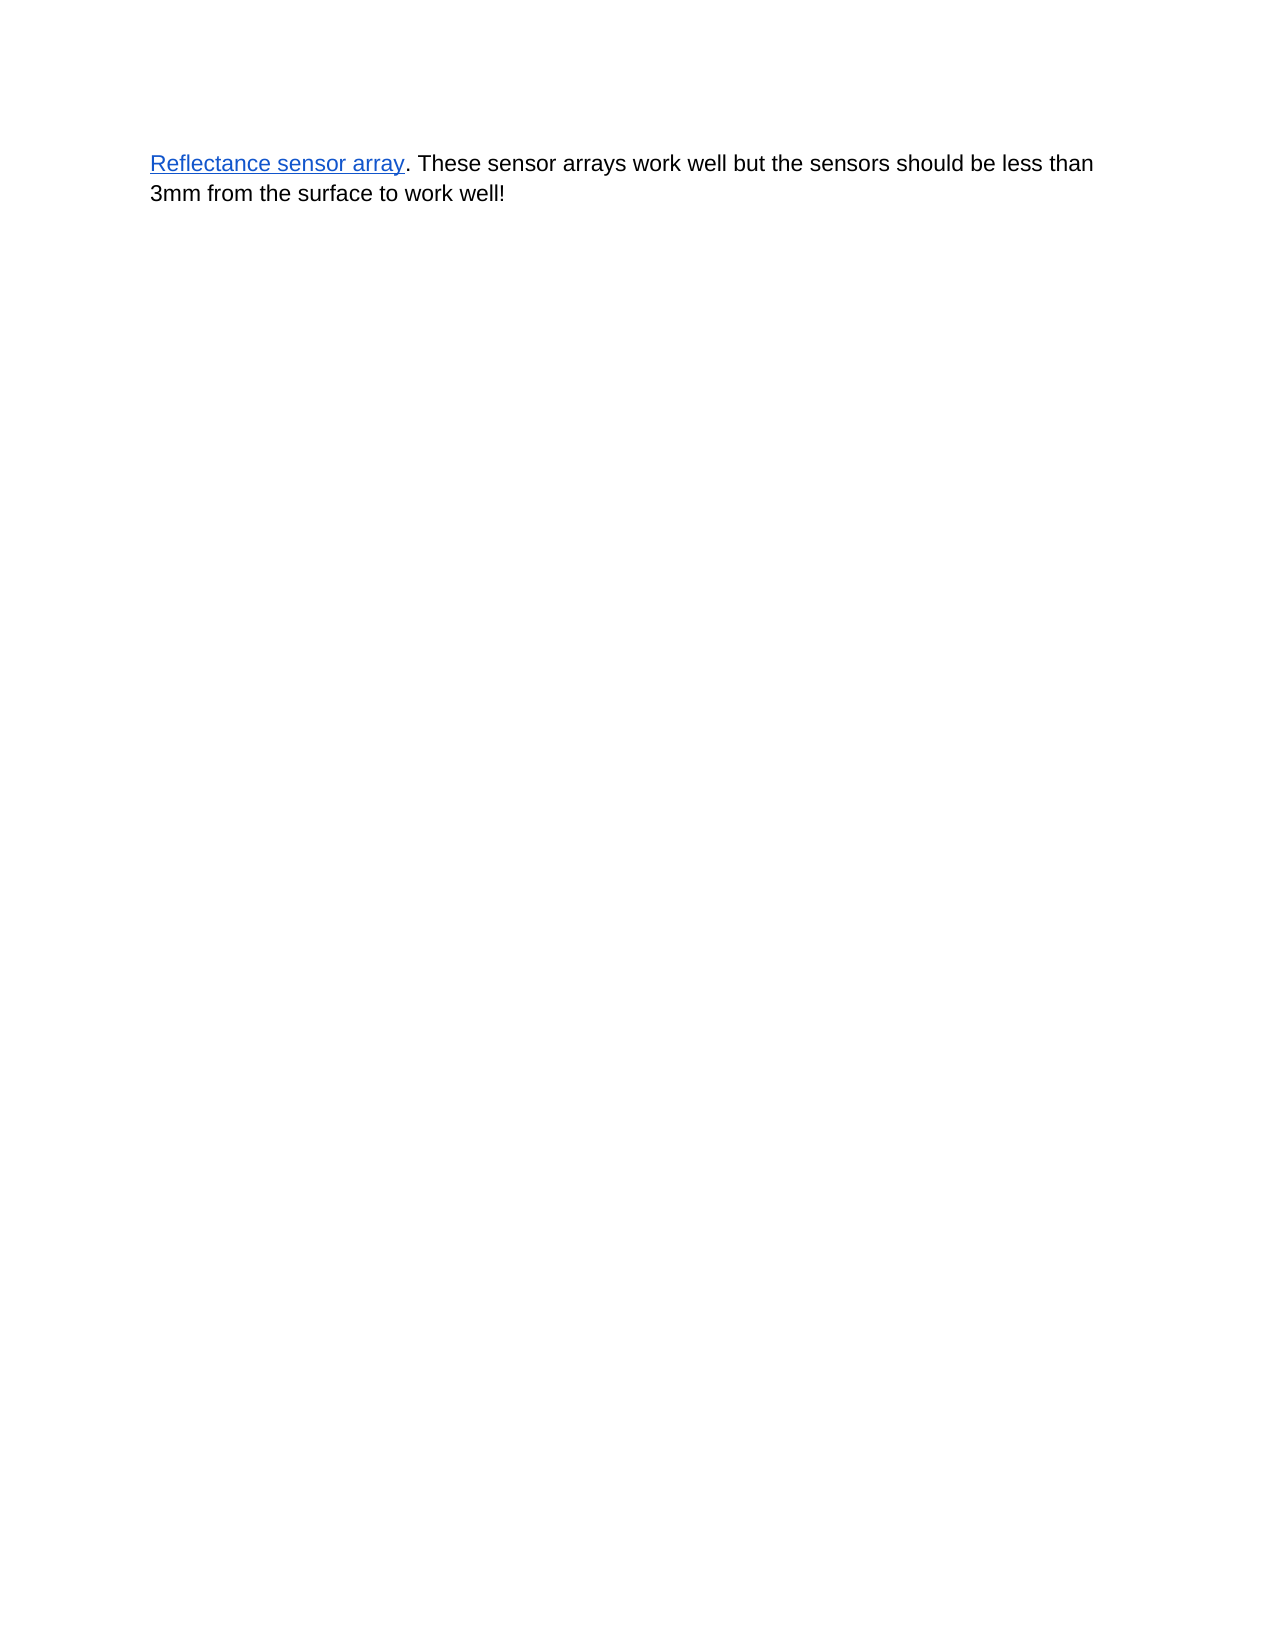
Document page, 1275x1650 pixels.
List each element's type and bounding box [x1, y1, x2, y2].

text [150, 150, 1125, 207]
